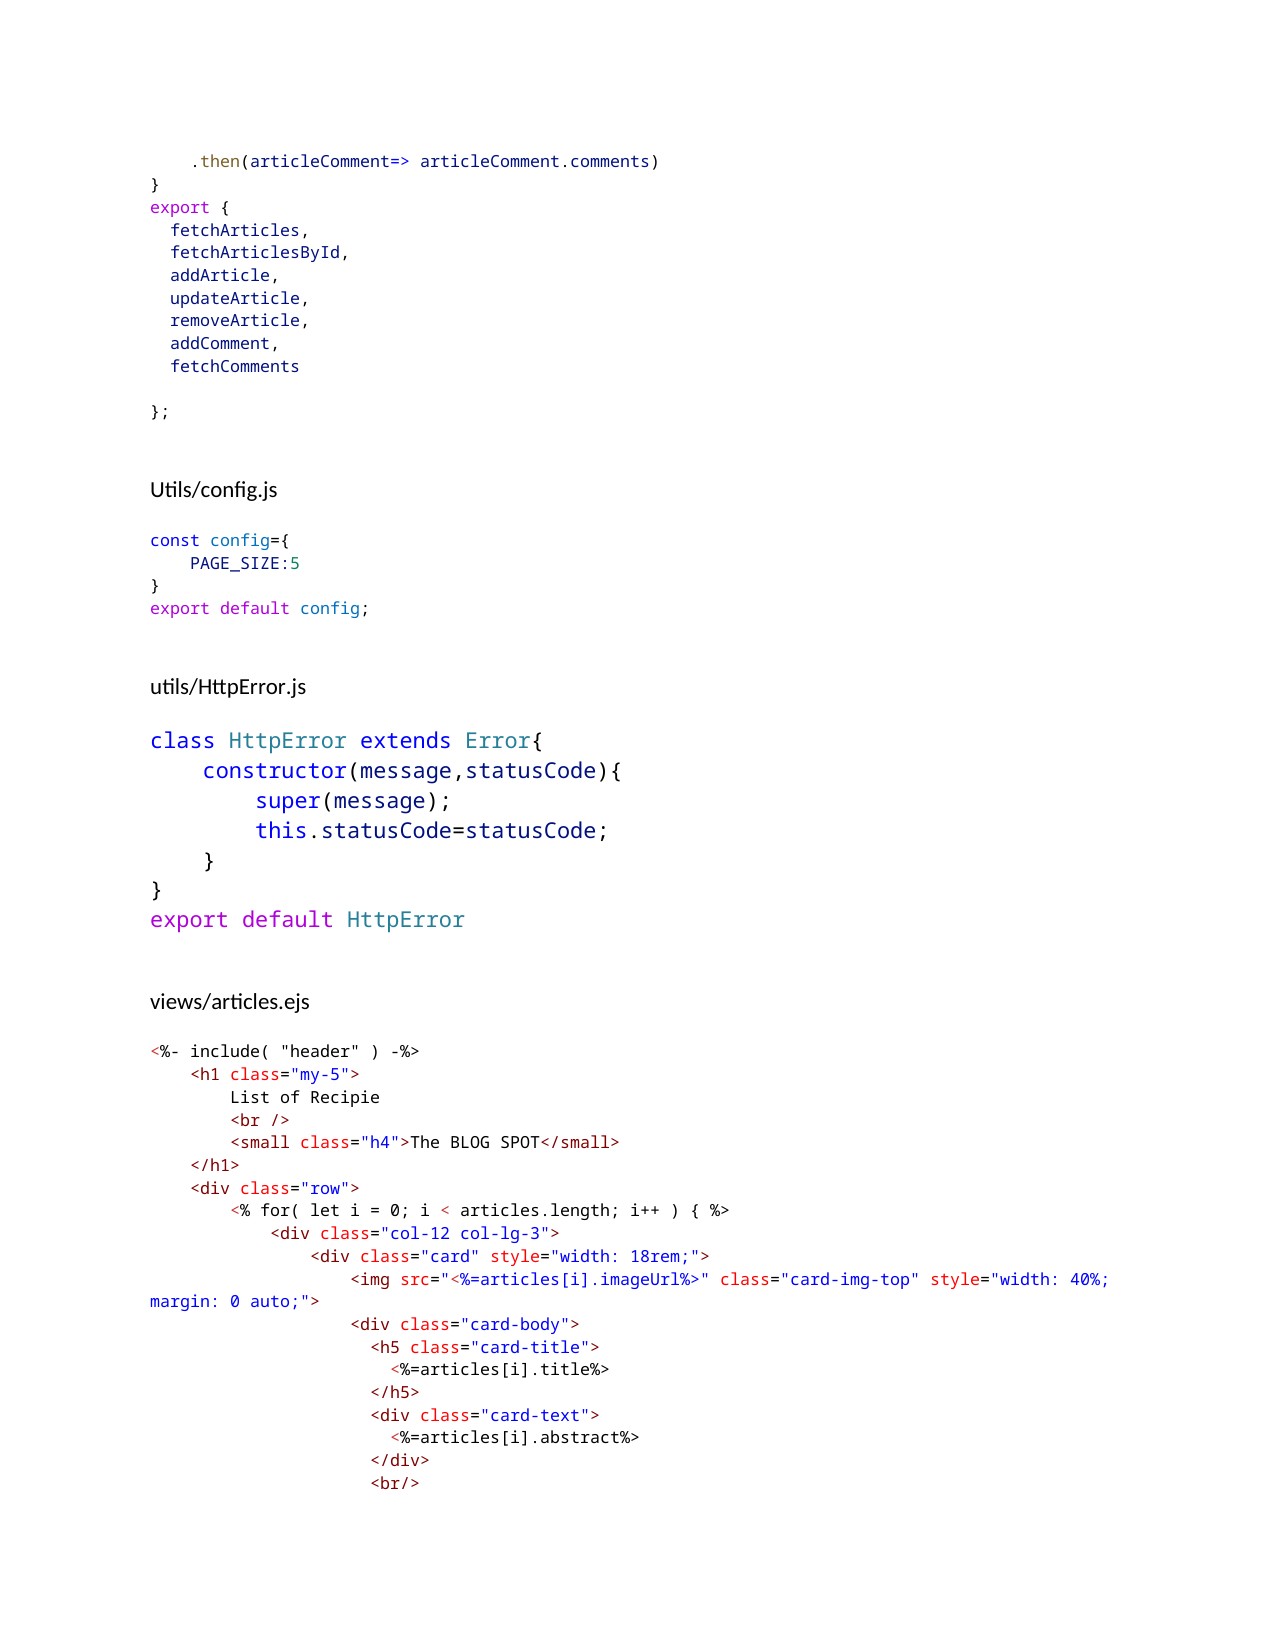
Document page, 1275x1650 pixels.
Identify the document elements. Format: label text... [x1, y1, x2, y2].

text </div> [150, 1449, 1125, 1471]
text utils/HttpError.js [150, 672, 1125, 700]
text views/articles.ejs [150, 987, 1125, 1015]
text super(message); [150, 785, 1125, 815]
text } [150, 874, 1125, 904]
text const config={ [150, 528, 1125, 551]
text } [150, 173, 1125, 195]
text <h5 class="card-title"> [150, 1335, 1125, 1358]
text <small class="h4">The BLOG SPOT</small> [150, 1131, 1125, 1153]
text updateArticle, [150, 286, 1125, 309]
text <div class="card-text"> [150, 1403, 1125, 1426]
text <div class="card-body"> [150, 1312, 1125, 1335]
text <div class="row"> [150, 1176, 1125, 1199]
text export { [150, 195, 1125, 218]
text </h1> [150, 1153, 1125, 1176]
text this.statusCode=statusCode; [150, 815, 1125, 844]
text Utils/config.js [150, 476, 1125, 503]
text fetchComments [150, 354, 1125, 377]
text addArticle, [150, 263, 1125, 286]
text List of Recipie [150, 1085, 1125, 1108]
text <br/> [150, 1471, 1125, 1494]
text <br /> [150, 1108, 1125, 1131]
text fetchArticles, [150, 218, 1125, 241]
text constructor(message,statusCode){ [150, 755, 1125, 785]
text fetchArticlesById, [150, 241, 1125, 263]
text }; [150, 400, 1125, 422]
text export default HttpError [150, 904, 1125, 934]
text <%=articles[i].title%> [150, 1358, 1125, 1381]
text <%- include( "header" ) -%> [150, 1040, 1125, 1063]
text </h5> [150, 1381, 1125, 1403]
text class HttpError extends Error{ [150, 725, 1125, 755]
text <img src="<%=articles[i].imageUrl%>" class="card-img-top" style="width: 40%; margin: 0 auto;"> [150, 1267, 1125, 1312]
text addComment, [150, 332, 1125, 354]
text <% for( let i = 0; i < articles.length; i++ ) { %> [150, 1199, 1125, 1222]
text <div class="card" style="width: 18rem;"> [150, 1244, 1125, 1267]
text } [150, 844, 1125, 874]
text } [150, 574, 1125, 597]
text .then(articleComment=> articleComment.comments) [150, 150, 1125, 173]
text <h1 class="my-5"> [150, 1063, 1125, 1085]
text removeArticle, [150, 309, 1125, 332]
text <div class="col-12 col-lg-3"> [150, 1222, 1125, 1244]
text export default config; [150, 597, 1125, 619]
text <%=articles[i].abstract%> [150, 1426, 1125, 1449]
text PAGE_SIZE:5 [150, 551, 1125, 574]
